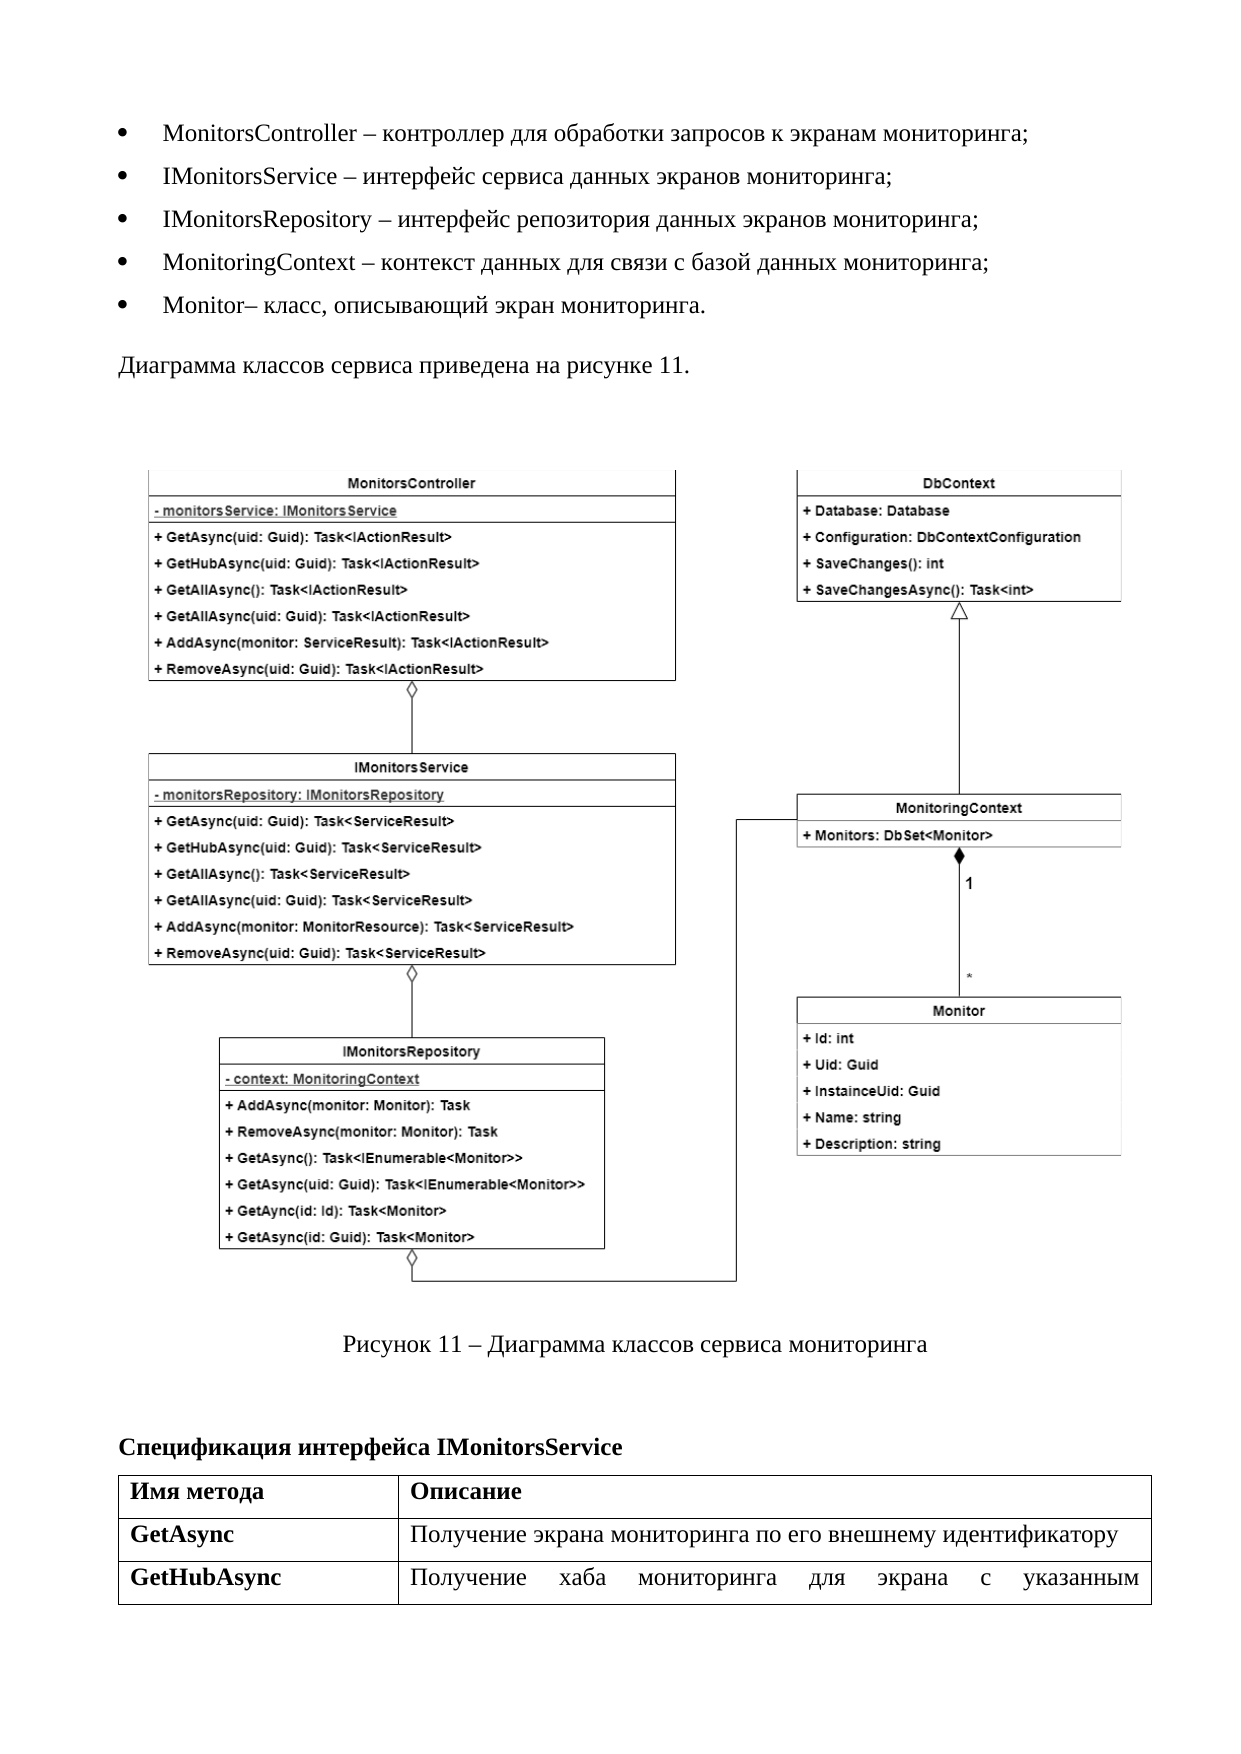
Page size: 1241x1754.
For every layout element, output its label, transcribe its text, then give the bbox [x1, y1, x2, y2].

table_cell Получение экрана мониторинга по его внешнему идентификатору [399, 1519, 1151, 1561]
list MonitorsController – контроллер для обработки запросов к экранам мониторинга; [118, 118, 1152, 147]
picture [148, 470, 1122, 1299]
list Monitor– класс, описывающий экран мониторинга. [118, 291, 1152, 319]
text Диаграмма классов сервиса приведена на рисунке 11. [118, 350, 1152, 379]
list IMonitorsService – интерфейс сервиса данных экранов мониторинга; [118, 161, 1152, 190]
text Спецификация интерфейса IMonitorsService [118, 1432, 1152, 1461]
table_cell GetAsync [119, 1519, 398, 1561]
list IMonitorsRepository – интерфейс репозитория данных экранов мониторинга; [118, 204, 1152, 233]
table_cell GetHubAsync [119, 1562, 398, 1604]
text Рисунок 11 – Диаграмма классов сервиса мониторинга [118, 1329, 1152, 1358]
list MonitoringContext – контекст данных для связи с базой данных мониторинга; [118, 247, 1152, 276]
table_header Описание [399, 1476, 1151, 1518]
table_header Имя метода [119, 1476, 398, 1518]
table_cell Получение хаба мониторинга для экрана с указанным идентификатором [399, 1562, 1151, 1604]
